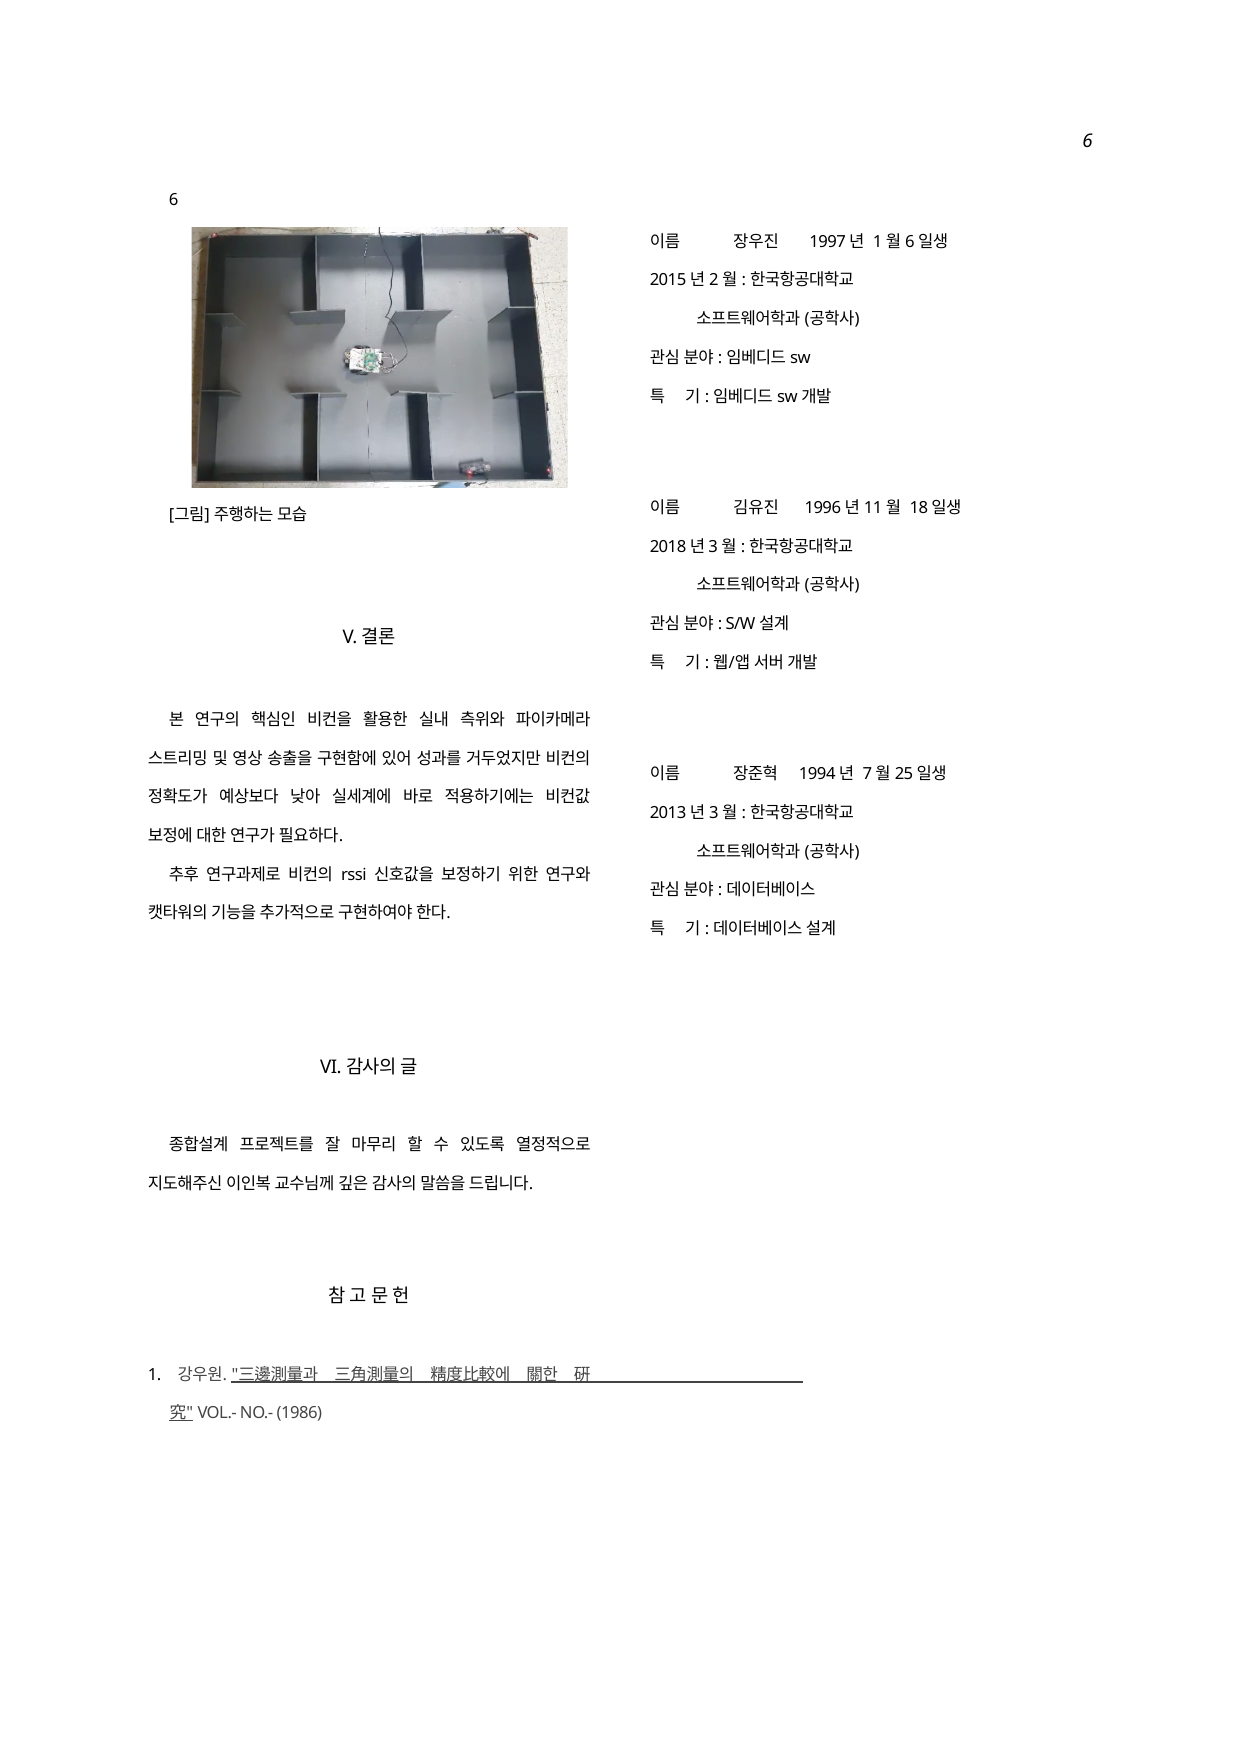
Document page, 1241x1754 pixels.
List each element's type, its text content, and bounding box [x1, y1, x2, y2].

text 2015년 2월 : 한국항공대학교 [649, 266, 1092, 291]
text 특 기 : 임베디드 sw 개발 [649, 383, 1092, 407]
text 2013년 3월 : 한국항공대학교 [649, 799, 1092, 823]
text V. 결론 [148, 622, 591, 649]
text 이름 장준혁 1994년 7월 25일생 [649, 760, 1092, 784]
text 특 기 : 데이터베이스 설계 [649, 915, 1092, 939]
text 참 고 문 헌 [148, 1281, 591, 1308]
text 소프트웨어학과 (공학사) [649, 838, 1092, 862]
text 이름 김유진 1996년 11월 18일생 [649, 494, 1092, 518]
text 2018년3월 : 한국항공대학교 [649, 533, 1092, 557]
text 소프트웨어학과 (공학사) [649, 305, 1092, 329]
text [그림] 주행하는 모습 [148, 501, 591, 526]
picture [191, 227, 568, 488]
text 관심 분야 : S/W 설계 [649, 610, 1092, 634]
text 이름 장우진 1997년 1월 6일생 [649, 228, 1092, 252]
text 관심 분야 : 데이터베이스 [649, 876, 1092, 901]
text 관심 분야 : 임베디드 sw [649, 344, 1092, 368]
text 소프트웨어학과 (공학사) [649, 571, 1092, 596]
text 특 기 : 웹/앱 서버 개발 [649, 649, 1092, 673]
text 본 연구의 핵심인 비컨을 활용한 실내 측위와 파이카메라 스트리밍 및 영상 송출을 구현함에 있어 성과를 거두었지만 비컨의 정확도가 예상보다 낮아 실세계에 바로 적용하기에는 비컨값 보정에 대한 연구가 필요하다. [148, 706, 591, 846]
text 종합설계 프로젝트를 잘 마무리 할 수 있도록 열정적으로 지도해주신 이인복 교수님께 깊은 감사의 말씀을 드립니다. [148, 1131, 591, 1194]
text VI. 감사의 글 [148, 1052, 591, 1079]
text 1. 강우원. "三邊測量과 三角測量의 精度比較에 關한 硏究" VOL.- NO.- (1986) [148, 1361, 591, 1424]
text 추후 연구과제로 비컨의 rssi 신호값을 보정하기 위한 연구와 캣타워의 기능을 추가적으로 구현하여야 한다. [148, 861, 591, 924]
